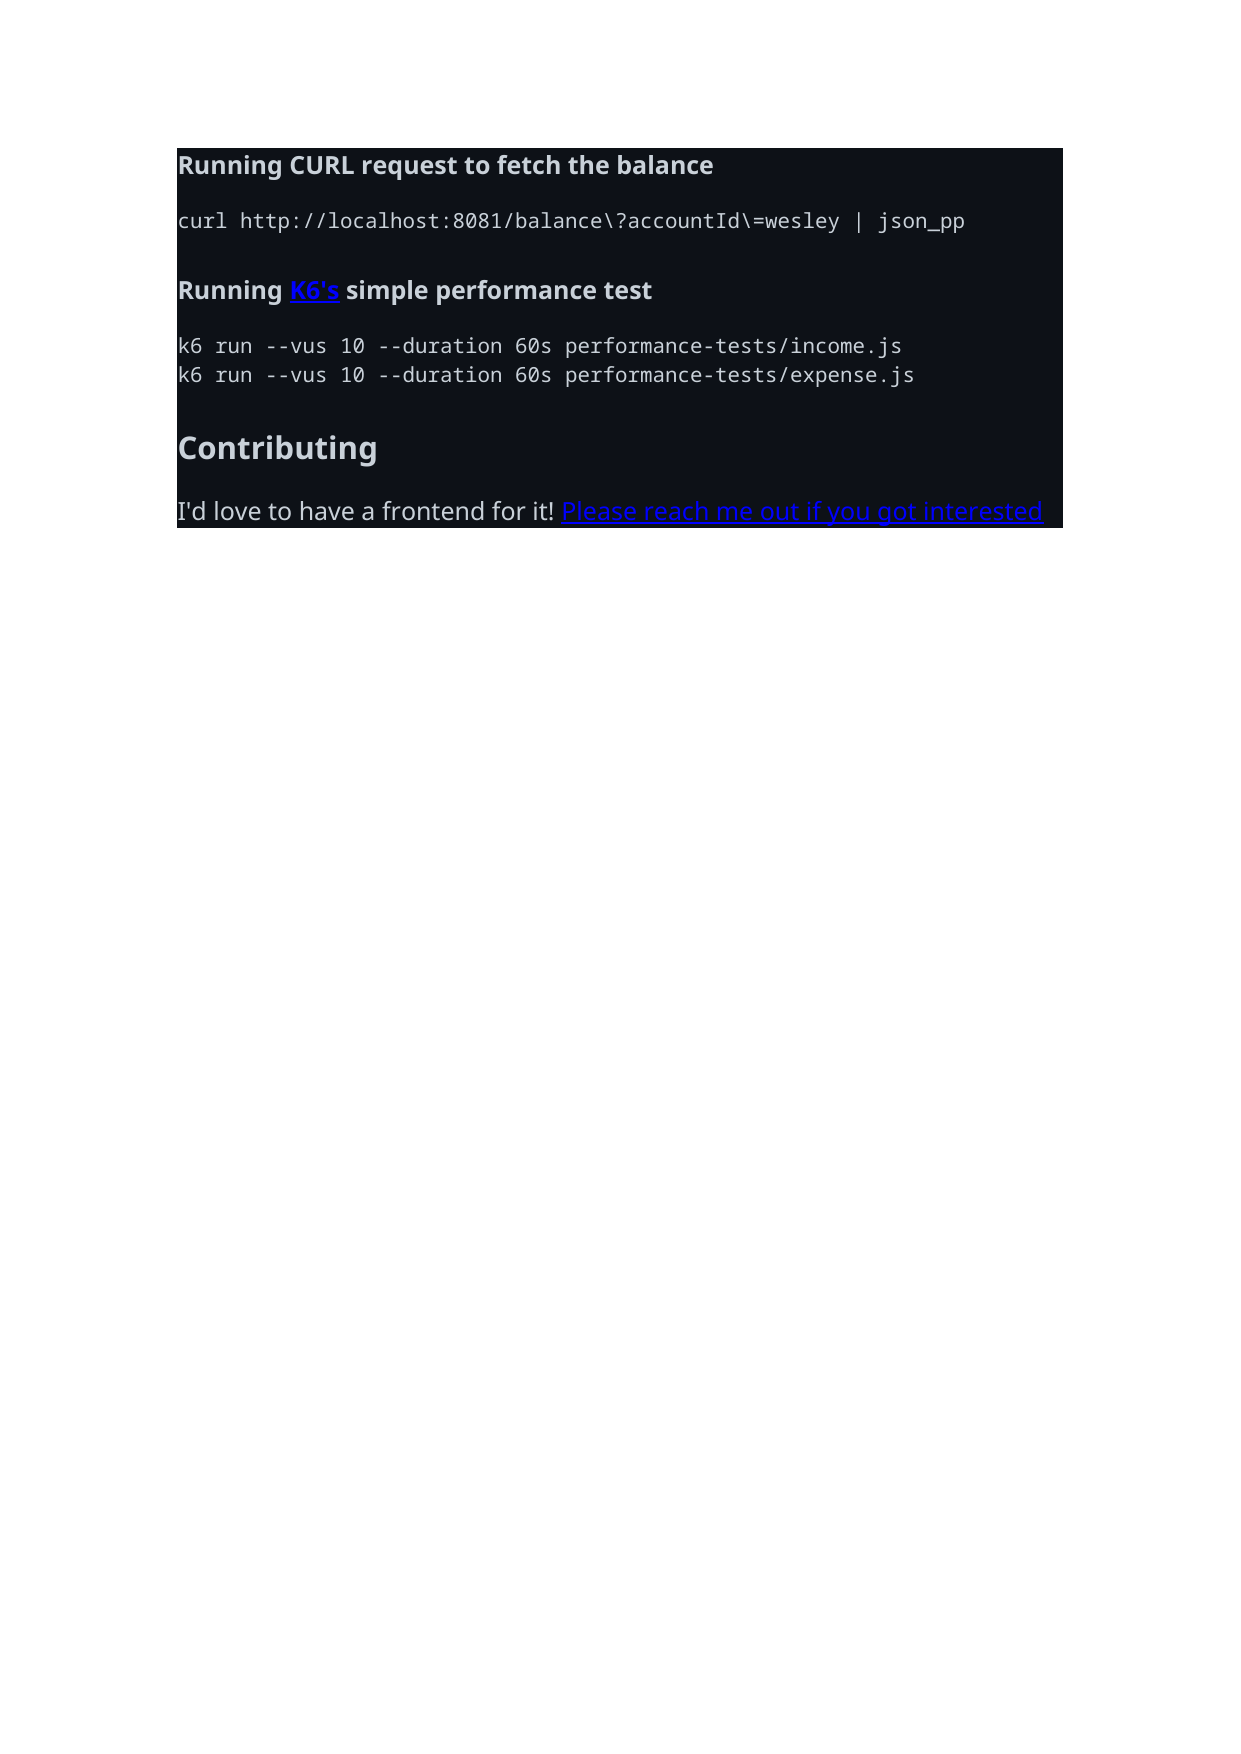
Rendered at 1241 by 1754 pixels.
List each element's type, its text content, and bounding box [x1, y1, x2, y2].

text I'd love to have a frontend for it! Please reach me out if you got interested [177, 494, 1063, 528]
text Running CURL request to fetch the balance [177, 148, 1063, 182]
text Contributing [177, 426, 1063, 469]
text k6 run --vus 10 --duration 60s performance-tests/income.js [177, 332, 1063, 360]
text k6 run --vus 10 --duration 60s performance-tests/expense.js [177, 360, 1063, 388]
text Running K6's simple performance test [177, 273, 1063, 307]
text curl http://localhost:8081/balance\?accountId\=wesley | json_pp [177, 207, 1063, 235]
